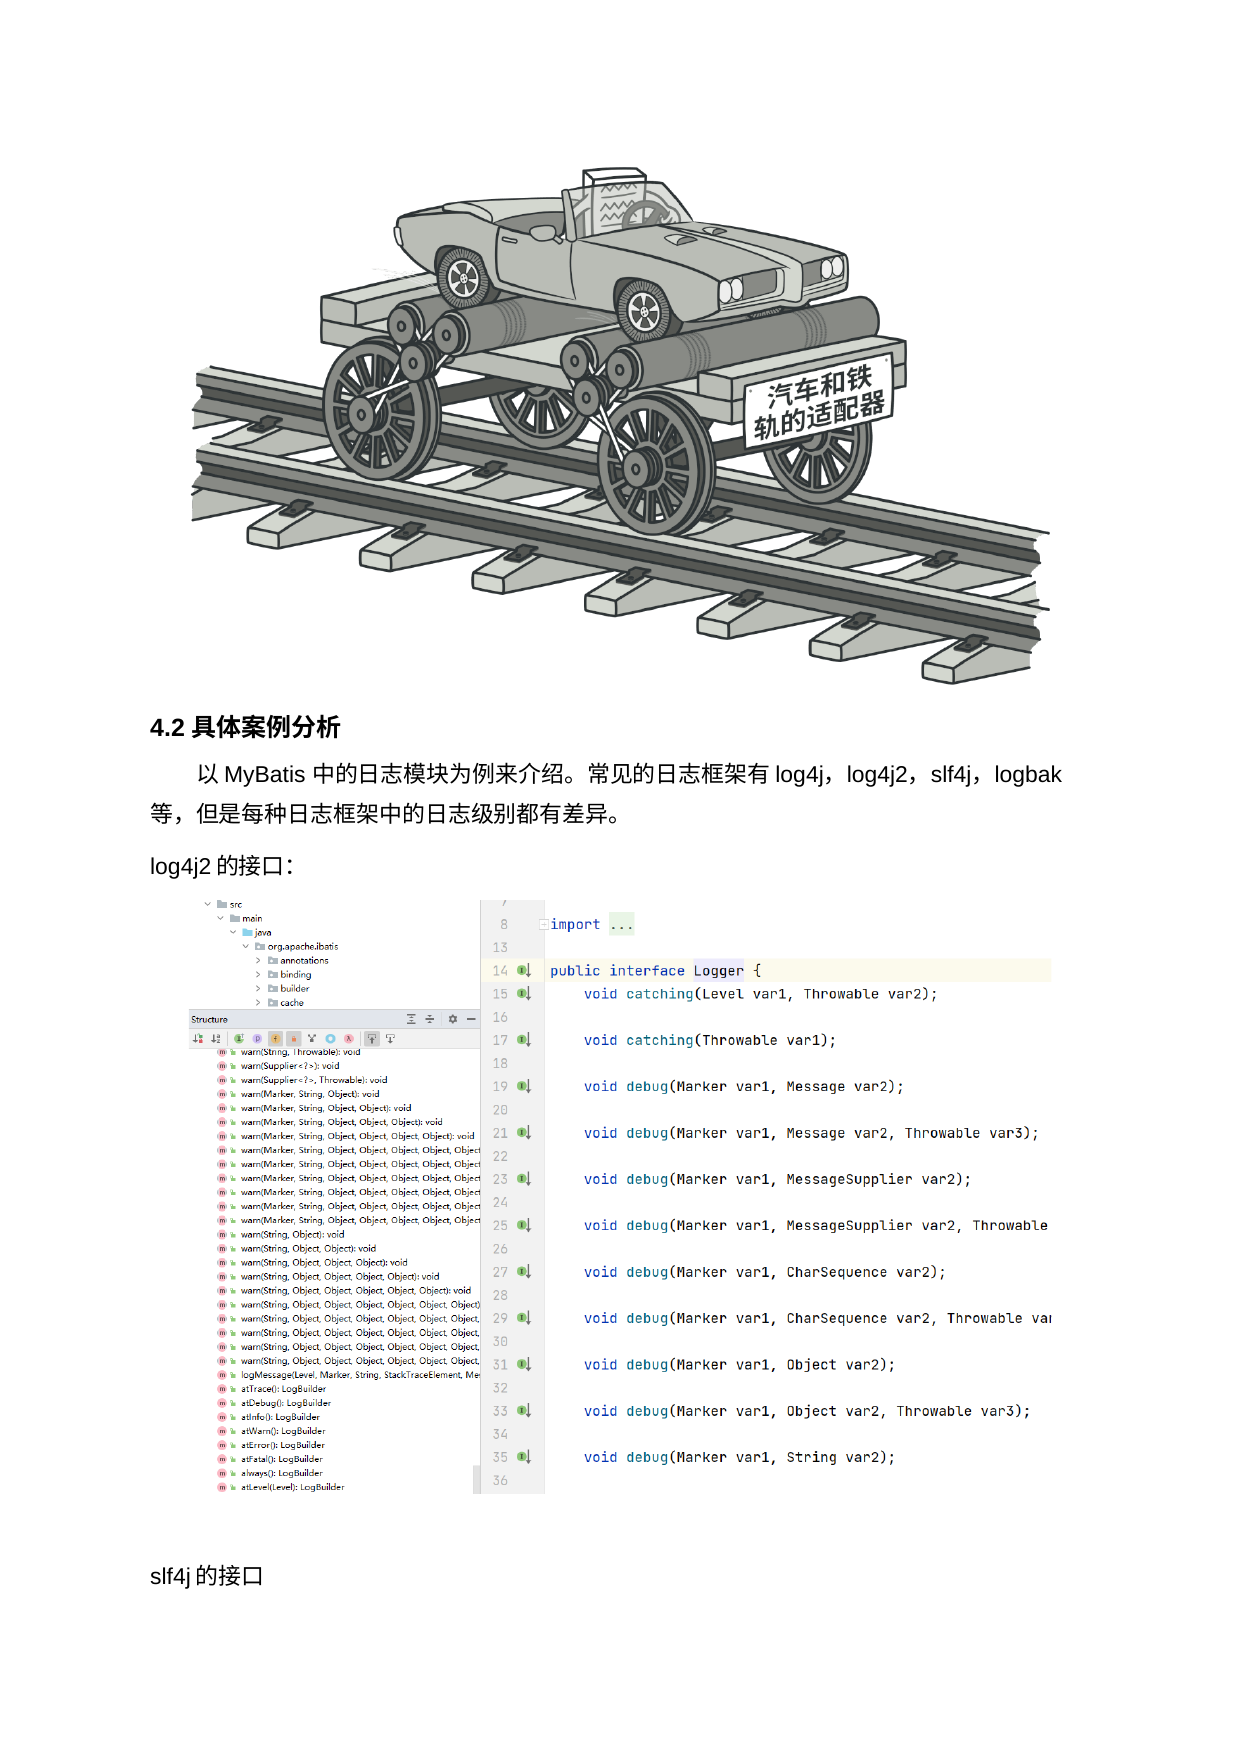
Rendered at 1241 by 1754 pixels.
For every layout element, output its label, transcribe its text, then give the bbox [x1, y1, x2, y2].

text 以 MyBatis 中的日志模块为例来介绍。常见的日志框架有 log4j，log4j2，slf4j，logbak 等，但是每种日志框架中的日志级别都有差异。 [150, 756, 1090, 829]
picture [188, 150, 1052, 689]
text log4j2的接口： [150, 848, 1090, 881]
text slf4j的接口 [150, 1558, 1090, 1591]
picture [188, 900, 1052, 1494]
